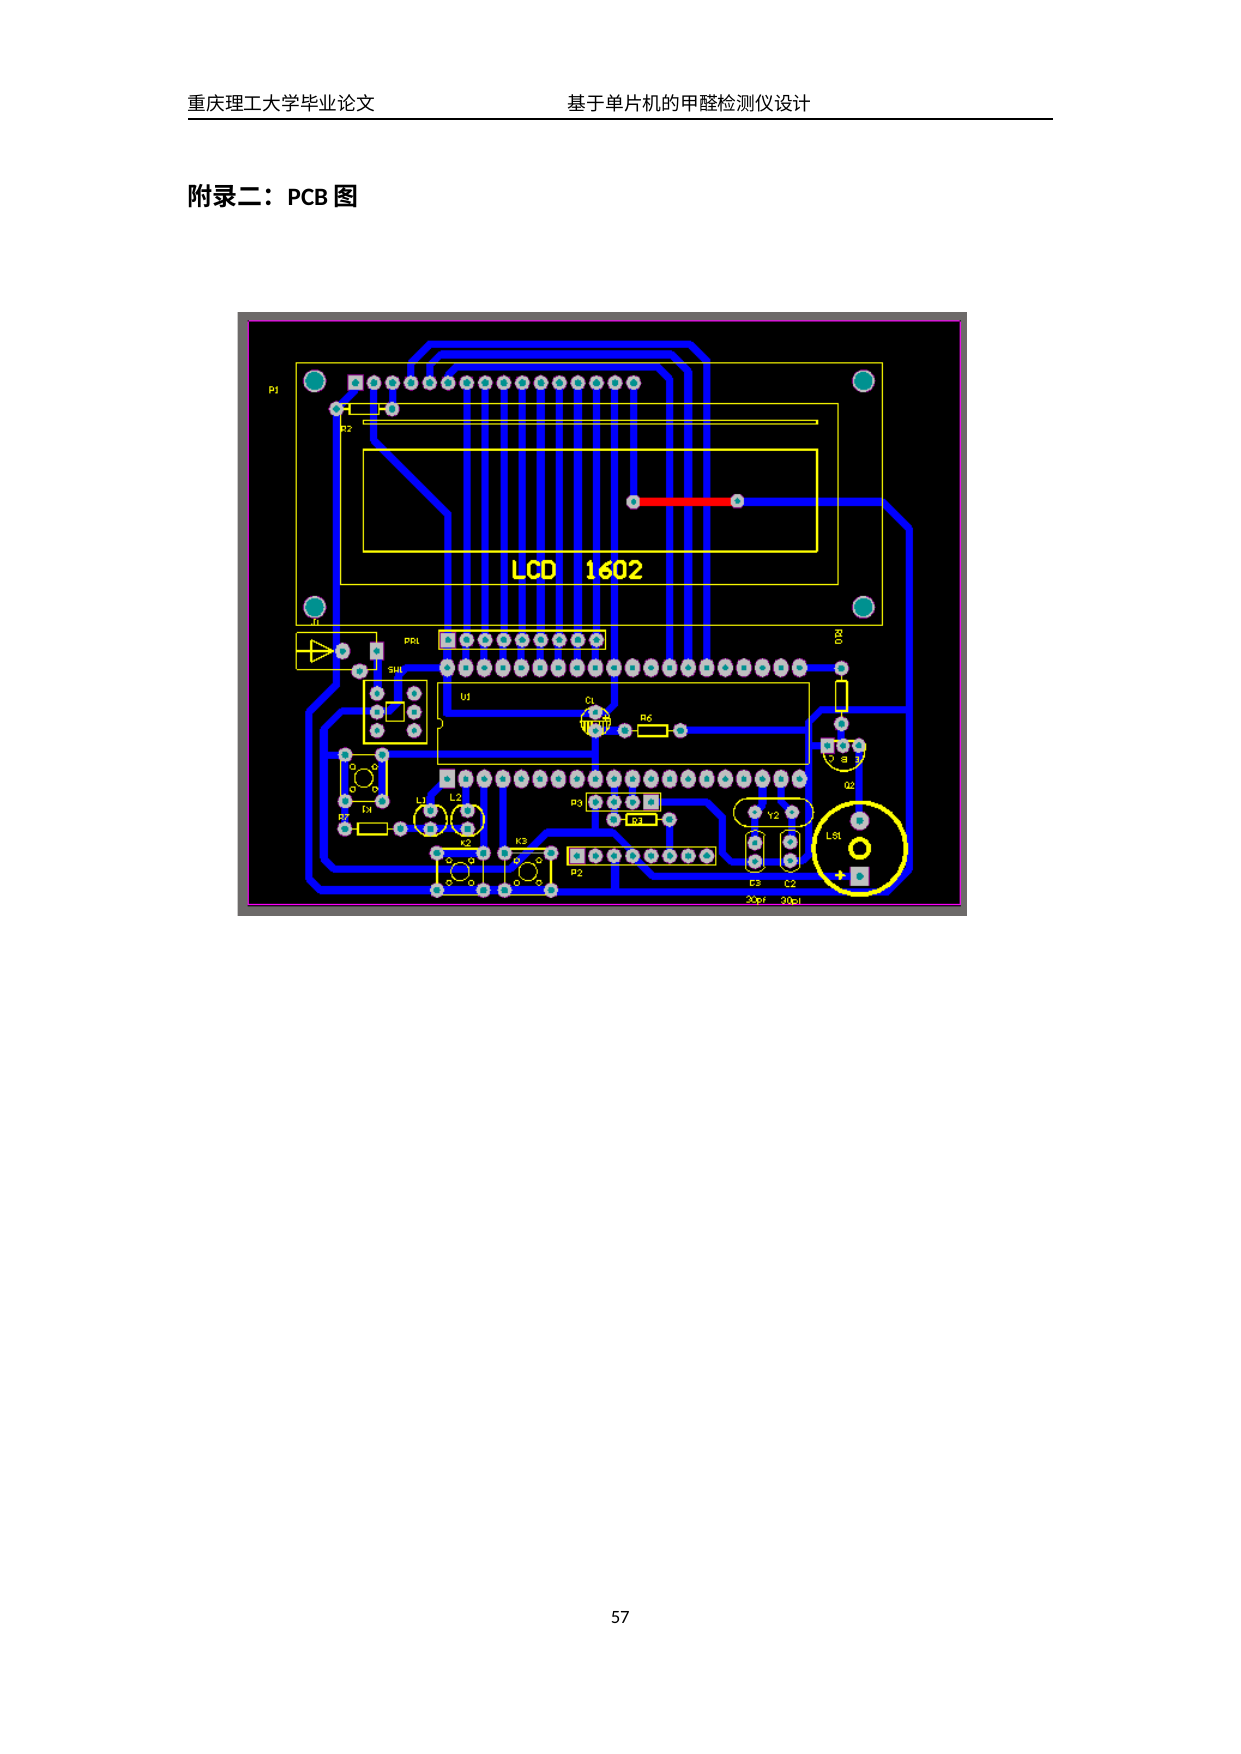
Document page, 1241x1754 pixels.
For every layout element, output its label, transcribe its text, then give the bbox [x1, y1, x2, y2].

picture [237, 312, 967, 916]
subtitle 附录二：PCB图 [187, 162, 1053, 227]
